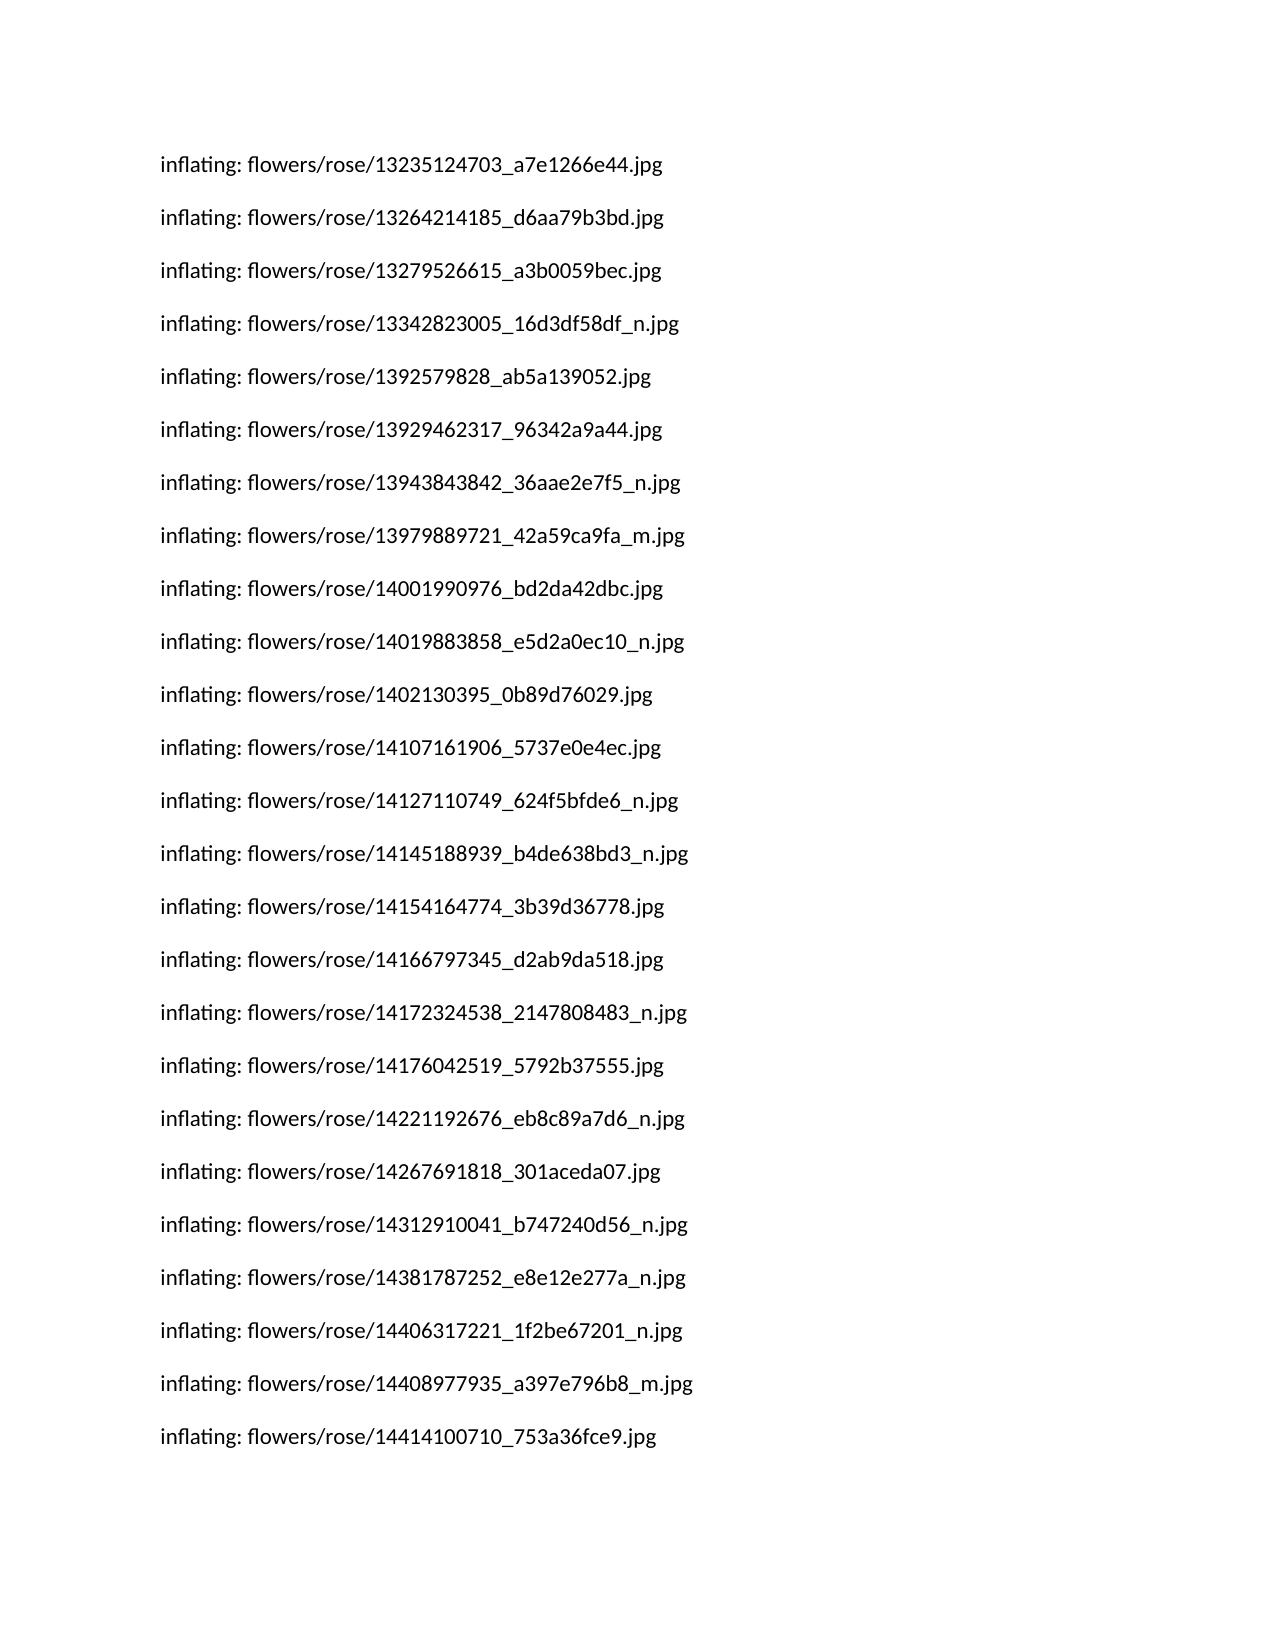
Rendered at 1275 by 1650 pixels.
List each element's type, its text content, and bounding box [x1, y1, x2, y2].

text inflating: flowers/rose/14267691818_301aceda07.jpg [150, 1157, 1125, 1185]
text inflating: flowers/rose/13235124703_a7e1266e44.jpg [150, 150, 1125, 178]
text inflating: flowers/rose/14408977935_a397e796b8_m.jpg [150, 1369, 1125, 1397]
text inflating: flowers/rose/14166797345_d2ab9da518.jpg [150, 945, 1125, 973]
text inflating: flowers/rose/13929462317_96342a9a44.jpg [150, 415, 1125, 443]
text inflating: flowers/rose/14019883858_e5d2a0ec10_n.jpg [150, 627, 1125, 655]
text inflating: flowers/rose/14127110749_624f5bfde6_n.jpg [150, 786, 1125, 814]
text inflating: flowers/rose/14406317221_1f2be67201_n.jpg [150, 1316, 1125, 1344]
text inflating: flowers/rose/14221192676_eb8c89a7d6_n.jpg [150, 1104, 1125, 1132]
text inflating: flowers/rose/13279526615_a3b0059bec.jpg [150, 256, 1125, 284]
text inflating: flowers/rose/13979889721_42a59ca9fa_m.jpg [150, 521, 1125, 549]
text inflating: flowers/rose/14176042519_5792b37555.jpg [150, 1051, 1125, 1079]
text inflating: flowers/rose/14381787252_e8e12e277a_n.jpg [150, 1263, 1125, 1291]
text inflating: flowers/rose/14312910041_b747240d56_n.jpg [150, 1210, 1125, 1238]
text inflating: flowers/rose/14414100710_753a36fce9.jpg [150, 1422, 1125, 1451]
text inflating: flowers/rose/14001990976_bd2da42dbc.jpg [150, 574, 1125, 602]
text inflating: flowers/rose/13342823005_16d3df58df_n.jpg [150, 309, 1125, 337]
text inflating: flowers/rose/14172324538_2147808483_n.jpg [150, 998, 1125, 1026]
text inflating: flowers/rose/14145188939_b4de638bd3_n.jpg [150, 839, 1125, 867]
text inflating: flowers/rose/1392579828_ab5a139052.jpg [150, 362, 1125, 390]
text inflating: flowers/rose/13943843842_36aae2e7f5_n.jpg [150, 468, 1125, 496]
text inflating: flowers/rose/13264214185_d6aa79b3bd.jpg [150, 203, 1125, 231]
text inflating: flowers/rose/14107161906_5737e0e4ec.jpg [150, 733, 1125, 761]
text inflating: flowers/rose/14154164774_3b39d36778.jpg [150, 892, 1125, 920]
text inflating: flowers/rose/1402130395_0b89d76029.jpg [150, 680, 1125, 708]
